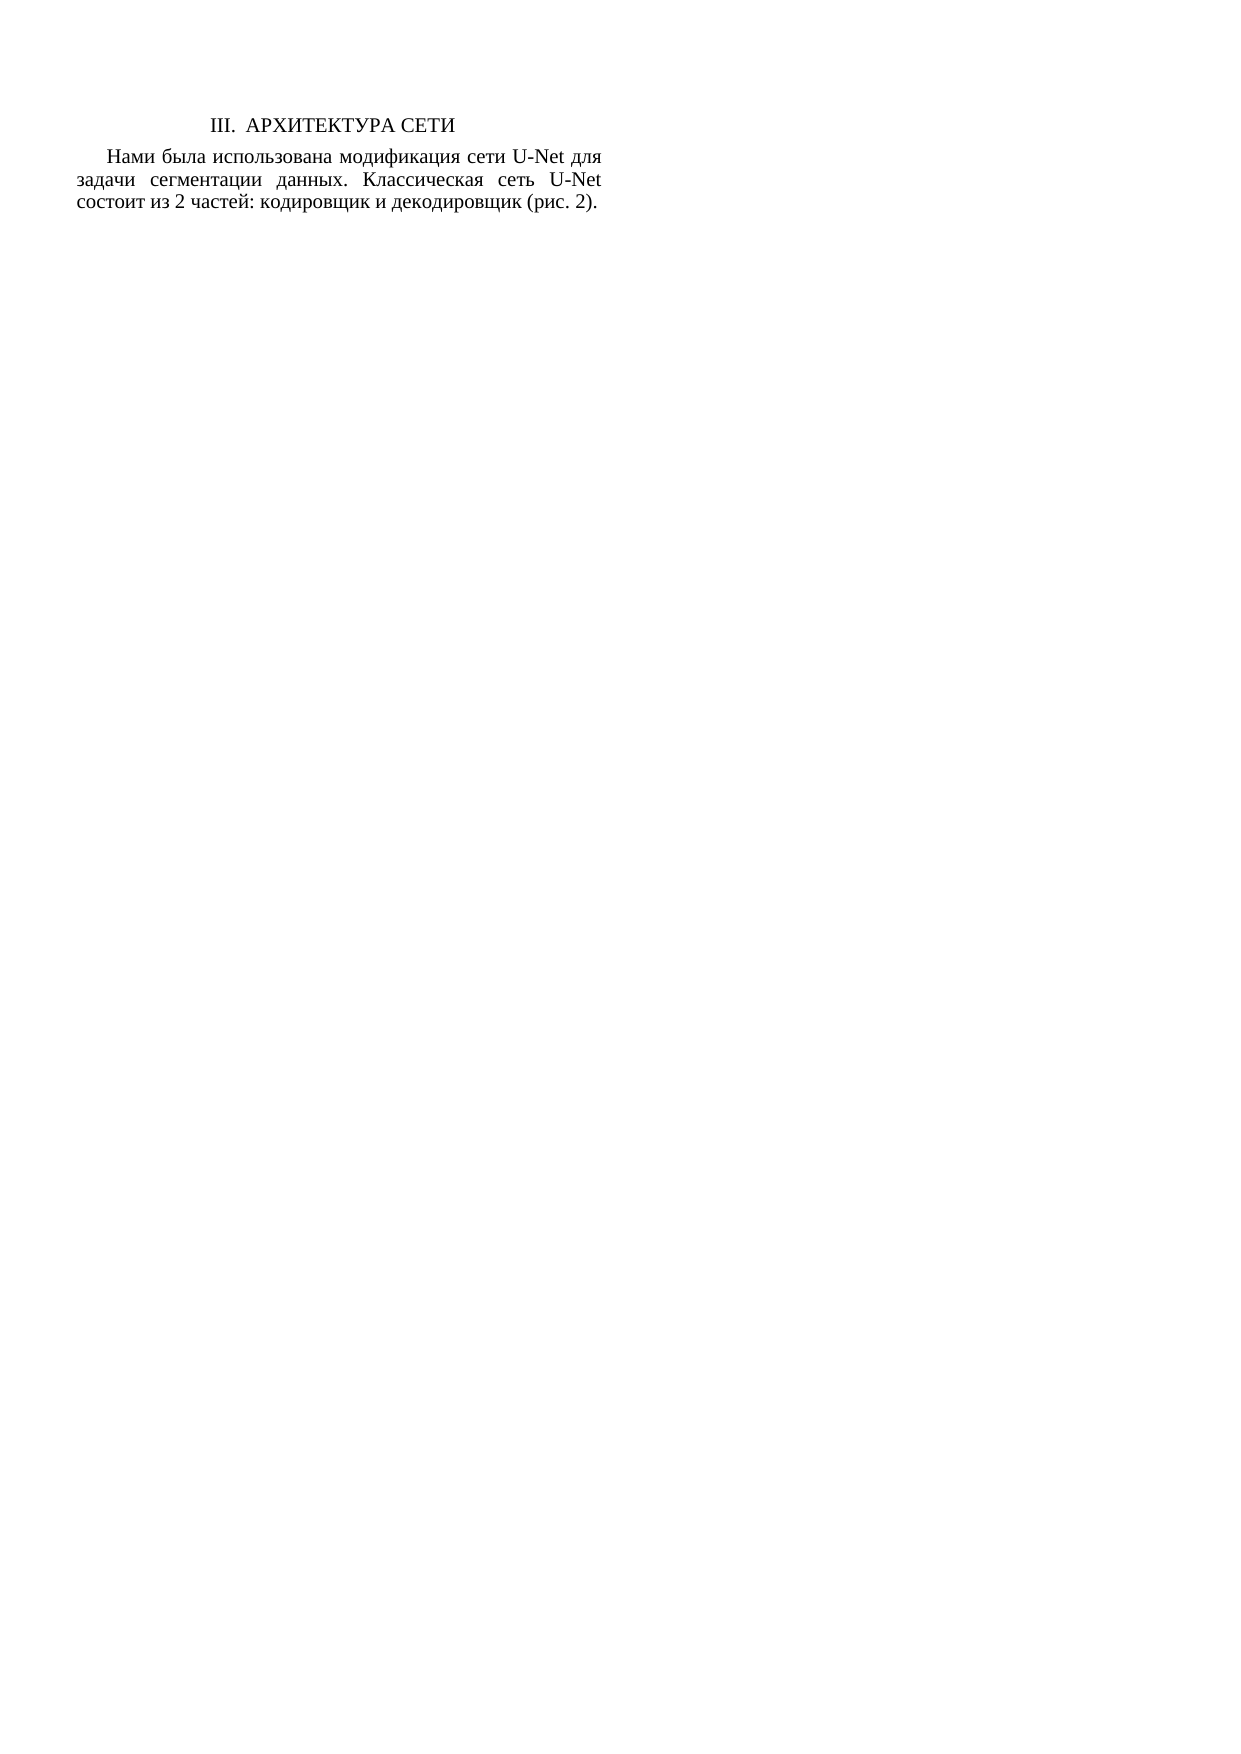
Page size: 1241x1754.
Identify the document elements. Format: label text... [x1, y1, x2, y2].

subtitle АРХИТЕКТУРА СЕТИ [76, 112, 601, 137]
text Нами была использована модификация сети U-Net для задачи сегментации данных. Классическая сеть U-Net состоит из 2 частей: кодировщик и декодировщик (рис. 2). [76, 145, 601, 213]
